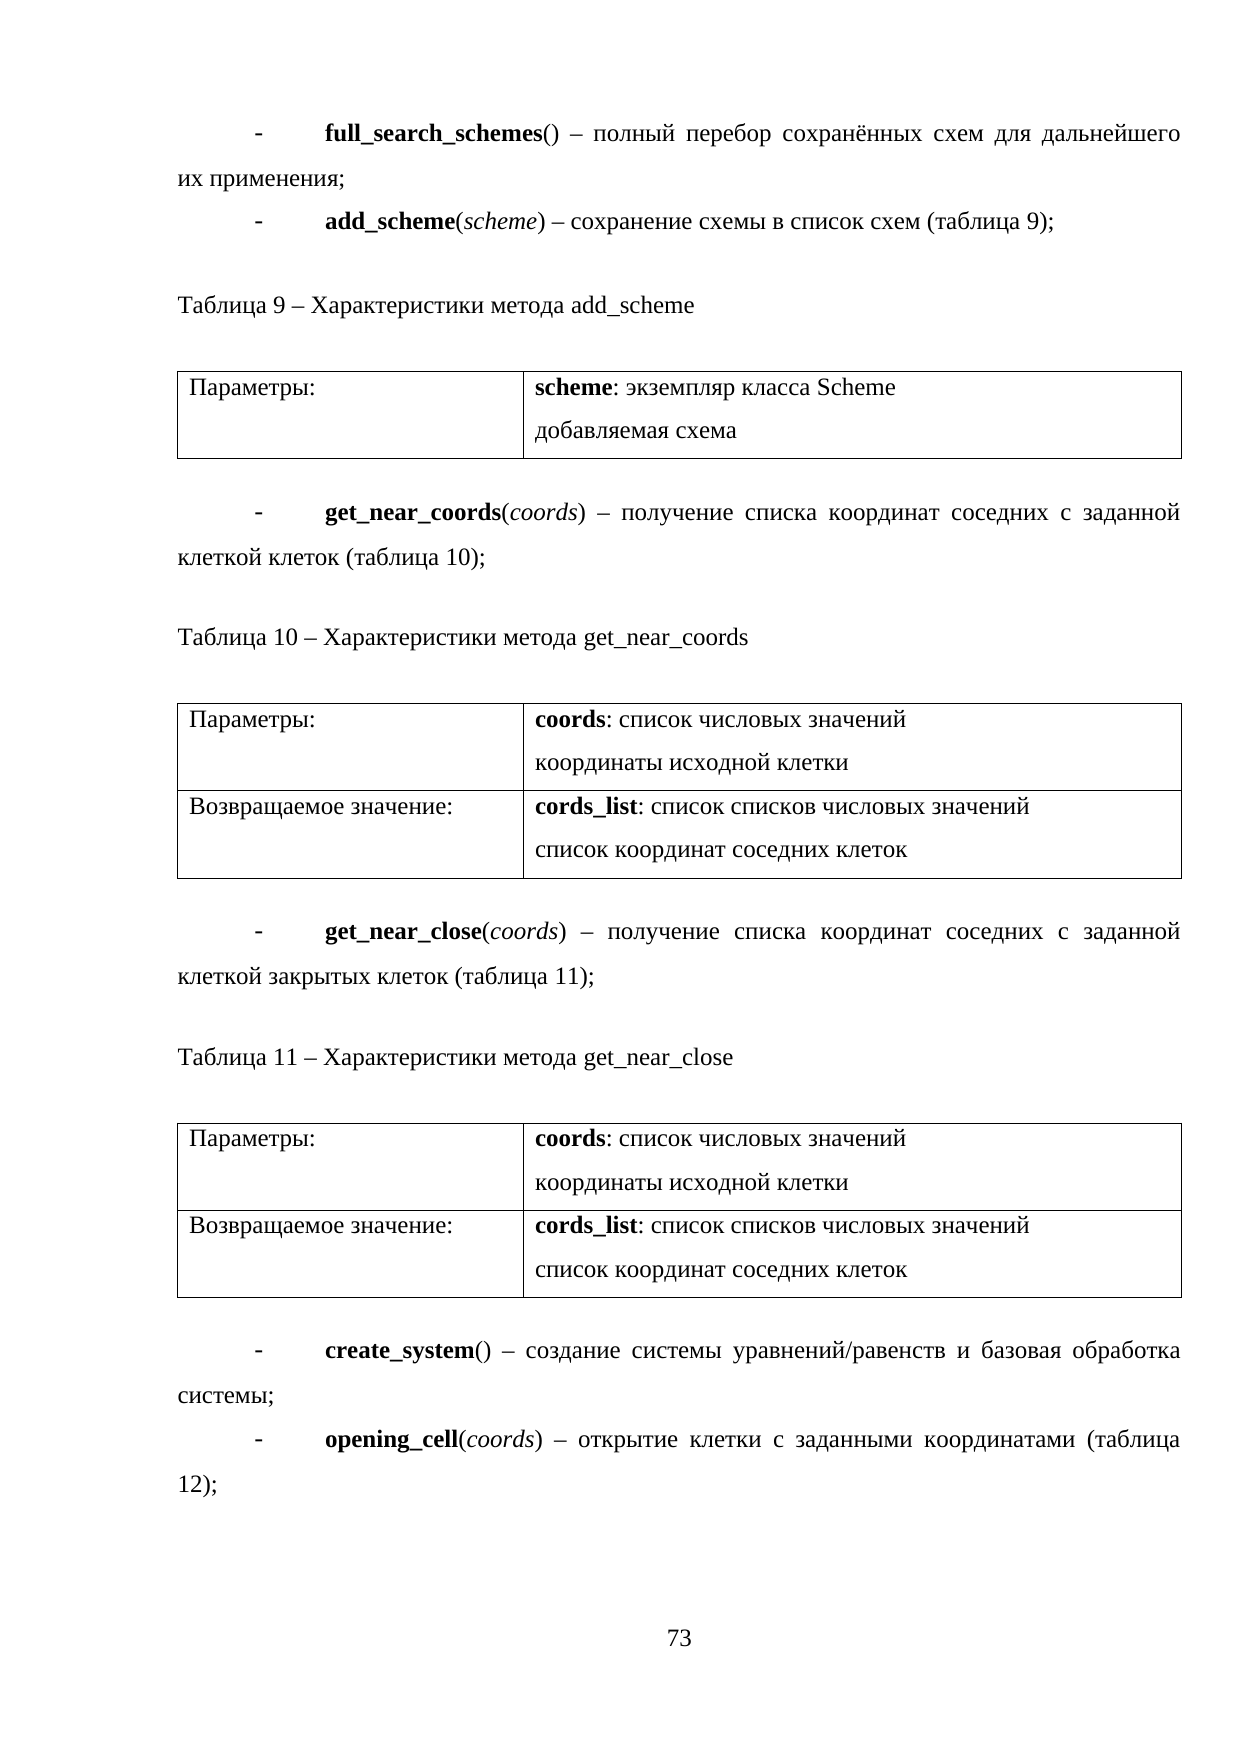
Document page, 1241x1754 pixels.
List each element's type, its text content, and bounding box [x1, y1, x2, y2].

text create_system() – создание системы уравнений/равенств и базовая обработка системы; [177, 1335, 1181, 1409]
table_cell cords_list: список списков числовых значений список координат соседних клеток [524, 791, 1181, 877]
table_header scheme: экземпляр класса Scheme добавляемая схема [524, 372, 1181, 458]
table_cell cords_list: список списков числовых значений список координат соседних клеток [524, 1211, 1181, 1297]
table_header Параметры: [178, 704, 523, 790]
table_cell Возвращаемое значение: [178, 791, 523, 877]
table_header coords: список числовых значений координаты исходной клетки [524, 704, 1181, 790]
text Таблица 10 – Характеристики метода get_near_coords [177, 622, 1181, 651]
text Таблица 11 – Характеристики метода get_near_close [177, 1042, 1181, 1071]
text Таблица 9 – Характеристики метода add_scheme [177, 290, 1181, 319]
text full_search_schemes() – полный перебор сохранённых схем для дальнейшего их применения; [177, 118, 1181, 192]
table_header Параметры: [178, 372, 523, 458]
table_header Параметры: [178, 1124, 523, 1209]
table_cell Возвращаемое значение: [178, 1211, 523, 1297]
table_header coords: список числовых значений координаты исходной клетки [524, 1124, 1181, 1209]
